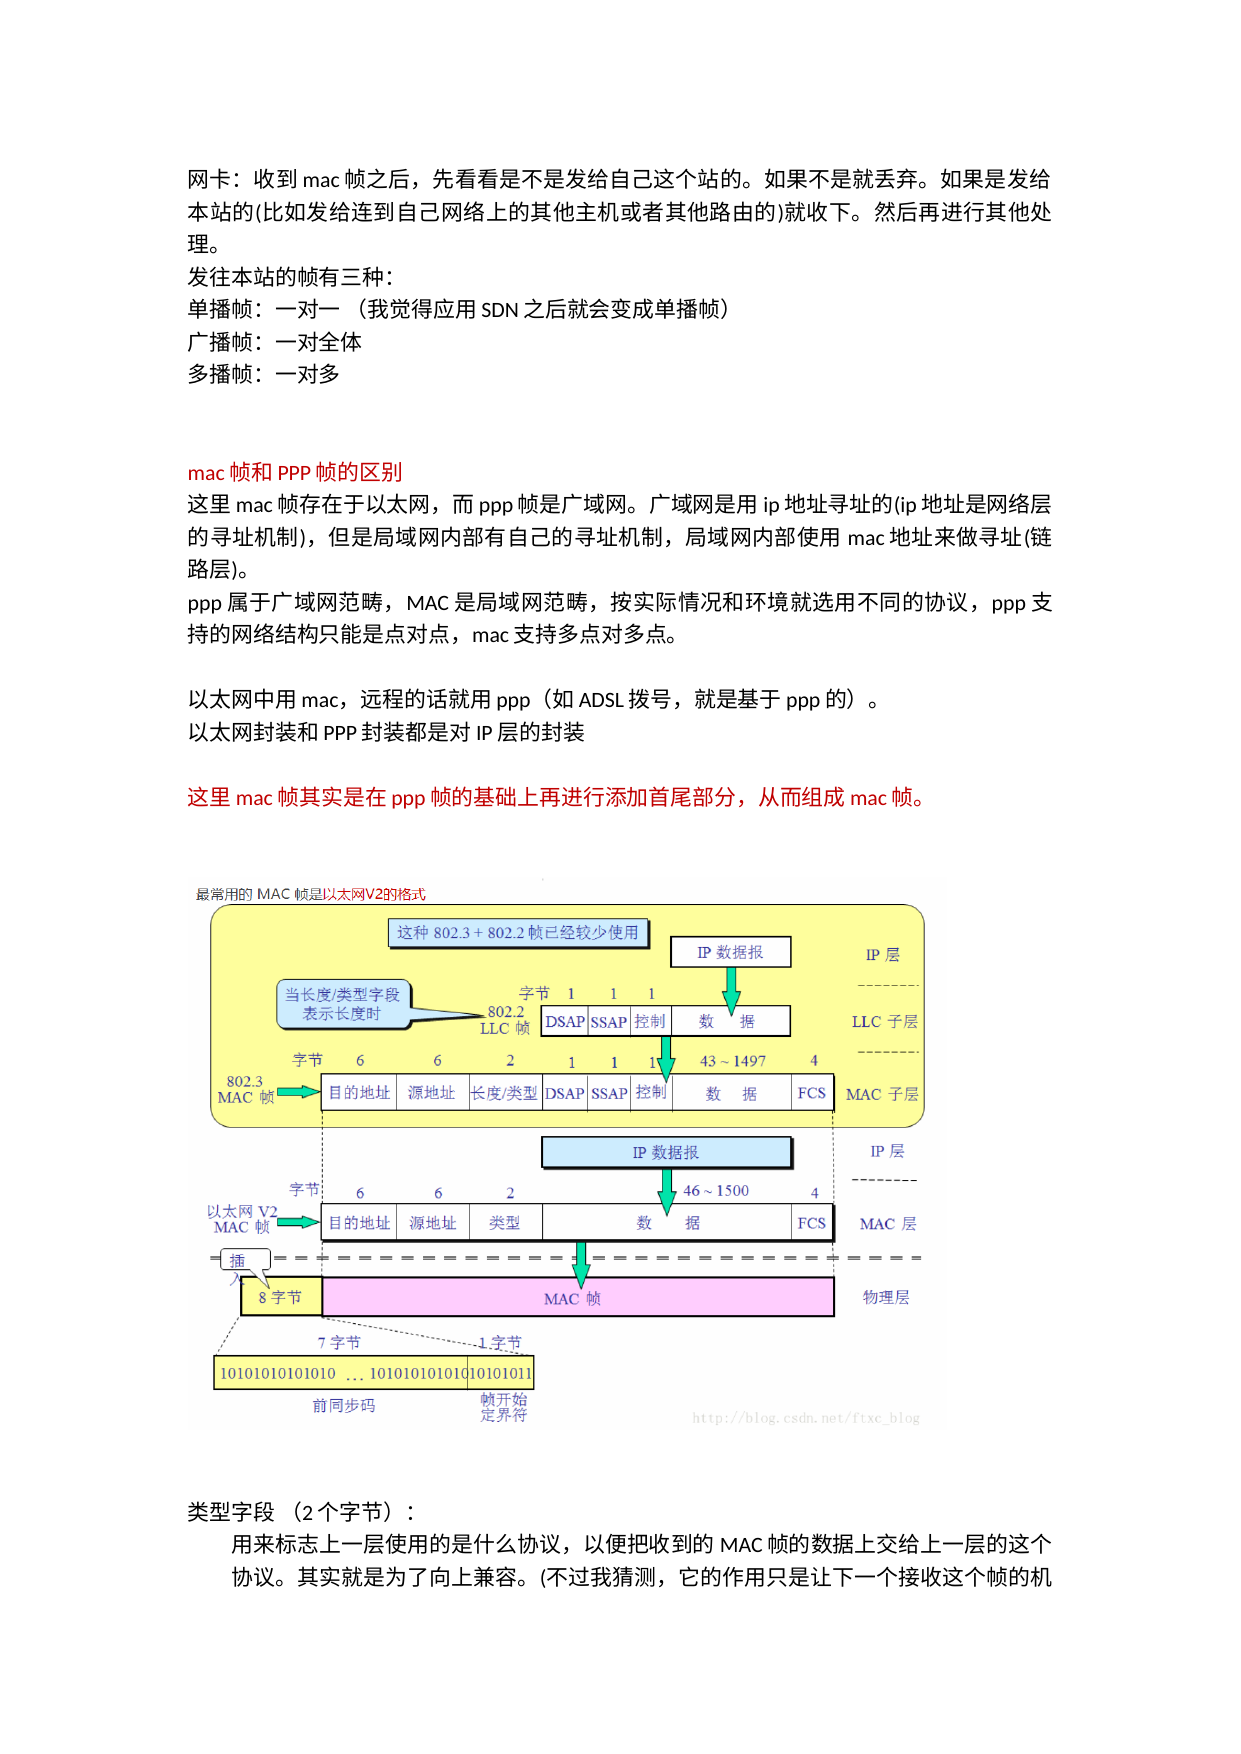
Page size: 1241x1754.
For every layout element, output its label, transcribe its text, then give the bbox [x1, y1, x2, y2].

text mac帧和PPP帧的区别 [187, 454, 1053, 487]
picture [187, 877, 948, 1430]
text 以太网中用mac，远程的话就用ppp（如ADSL拨号，就是基于ppp的）。 [187, 682, 1053, 714]
text ppp属于广域网范畴，MAC是局域网范畴，按实际情况和环境就选用不同的协议，ppp支持的网络结构只能是点对点，mac支持多点对多点。 [187, 584, 1053, 649]
text 网卡：收到mac帧之后，先看看是不是发给自己这个站的。如果不是就丢弃。如果是发给本站的(比如发给连到自己网络上的其他主机或者其他路由的)就收下。然后再进行其他处理。 [187, 162, 1053, 259]
text 单播帧：一对一 （我觉得应用SDN之后就会变成单播帧） [187, 292, 1053, 324]
text 这里mac帧其实是在ppp帧的基础上再进行添加首尾部分，从而组成mac帧。 [187, 779, 1053, 812]
text 发往本站的帧有三种： [187, 259, 1053, 292]
text 类型字段 （2个字节）： [187, 1494, 1053, 1527]
text 以太网封装和PPP封装都是对 IP 层的封装 [187, 714, 1053, 747]
text 广播帧：一对全体 [187, 324, 1053, 357]
text 多播帧：一对多 [187, 357, 1053, 389]
text 这里mac帧存在于以太网，而ppp帧是广域网。广域网是用ip地址寻址的(ip地址是网络层的寻址机制)，但是局域网内部有自己的寻址机制，局域网内部使用mac地址来做寻址(链路层)。 [187, 487, 1053, 584]
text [187, 1527, 1053, 1592]
